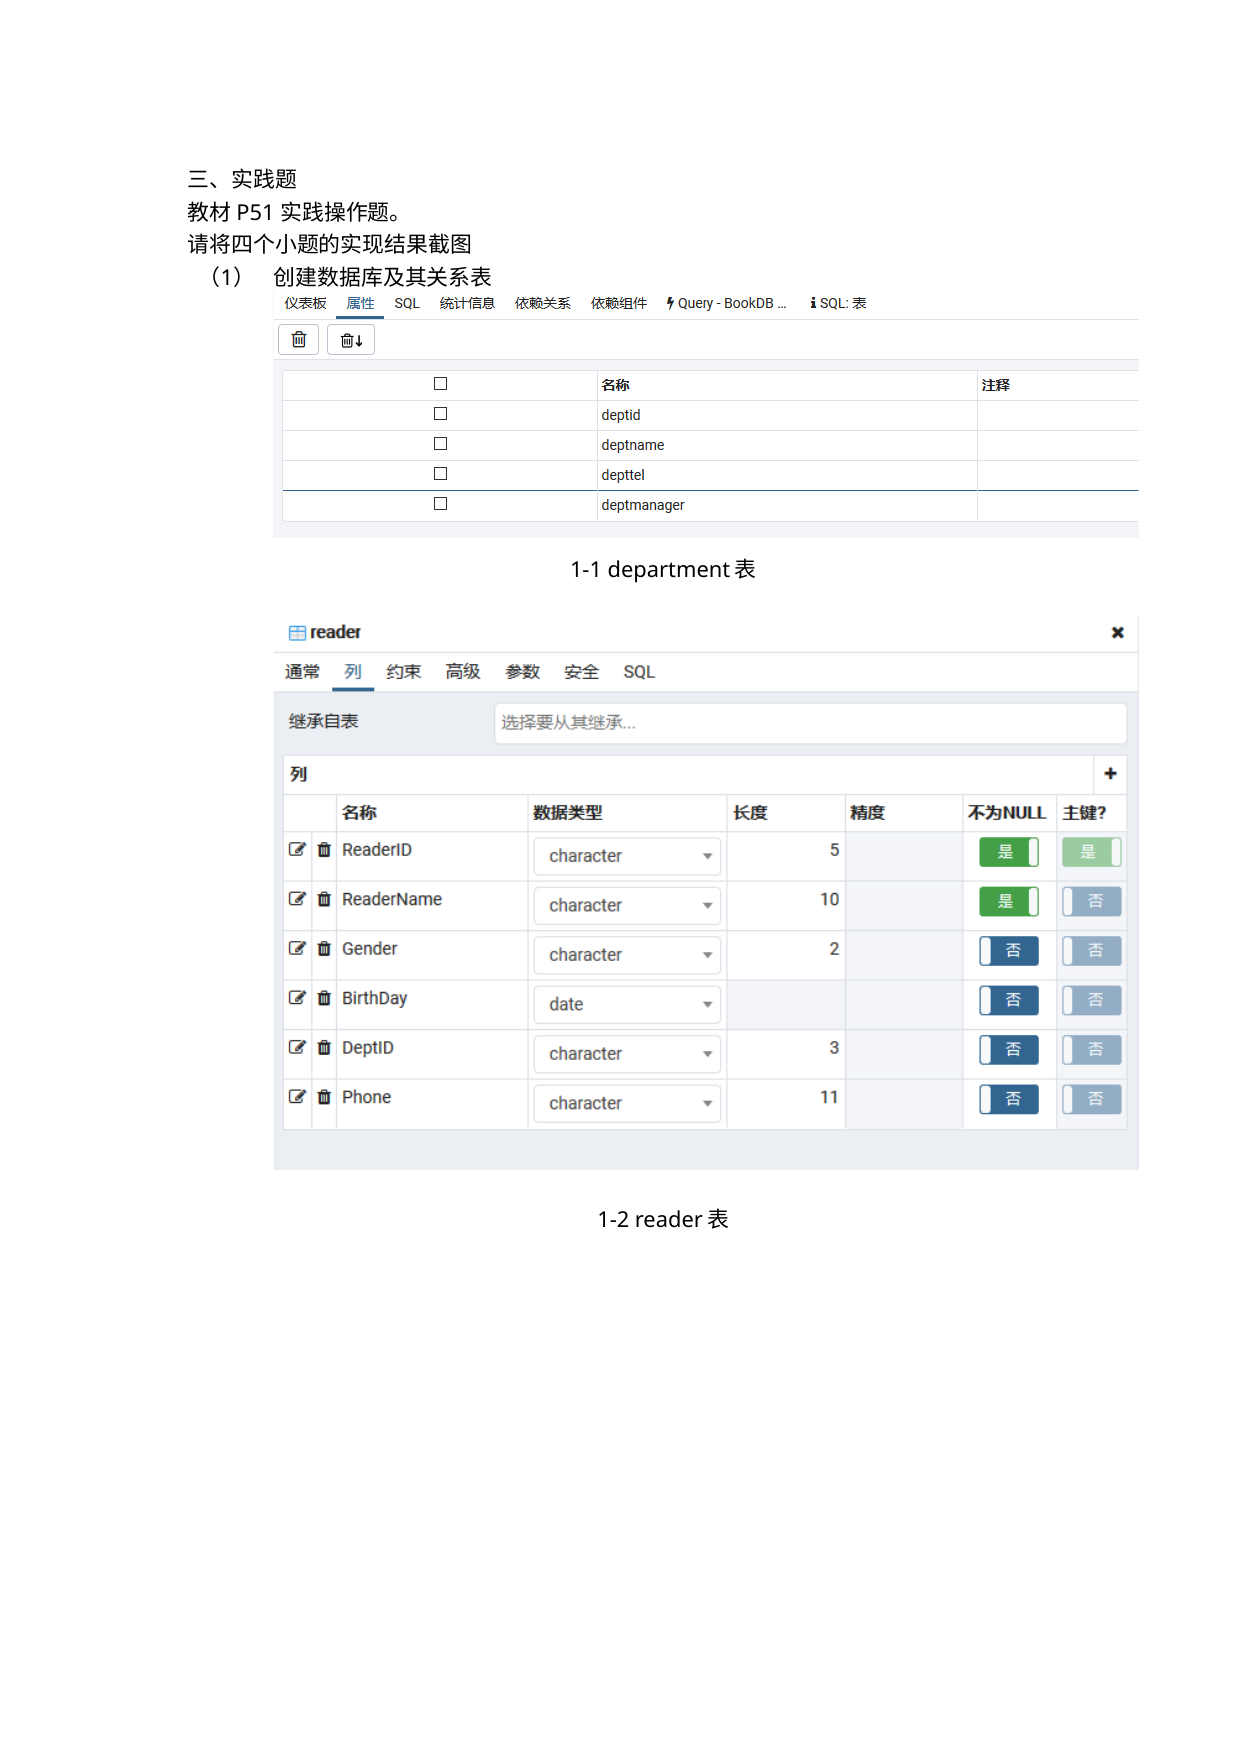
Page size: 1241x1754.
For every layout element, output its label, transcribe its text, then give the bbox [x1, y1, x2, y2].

picture [273, 617, 1139, 1170]
text 三、实践题 [187, 162, 1053, 194]
list 1-1 department表 [273, 552, 1053, 584]
text 教材 P51 实践操作题。 [187, 194, 1053, 227]
picture [273, 292, 1139, 538]
list 创建数据库及其关系表 [198, 259, 1053, 292]
text 请将四个小题的实现结果截图 [187, 227, 1053, 259]
list 1-2 reader表 [273, 1202, 1053, 1234]
